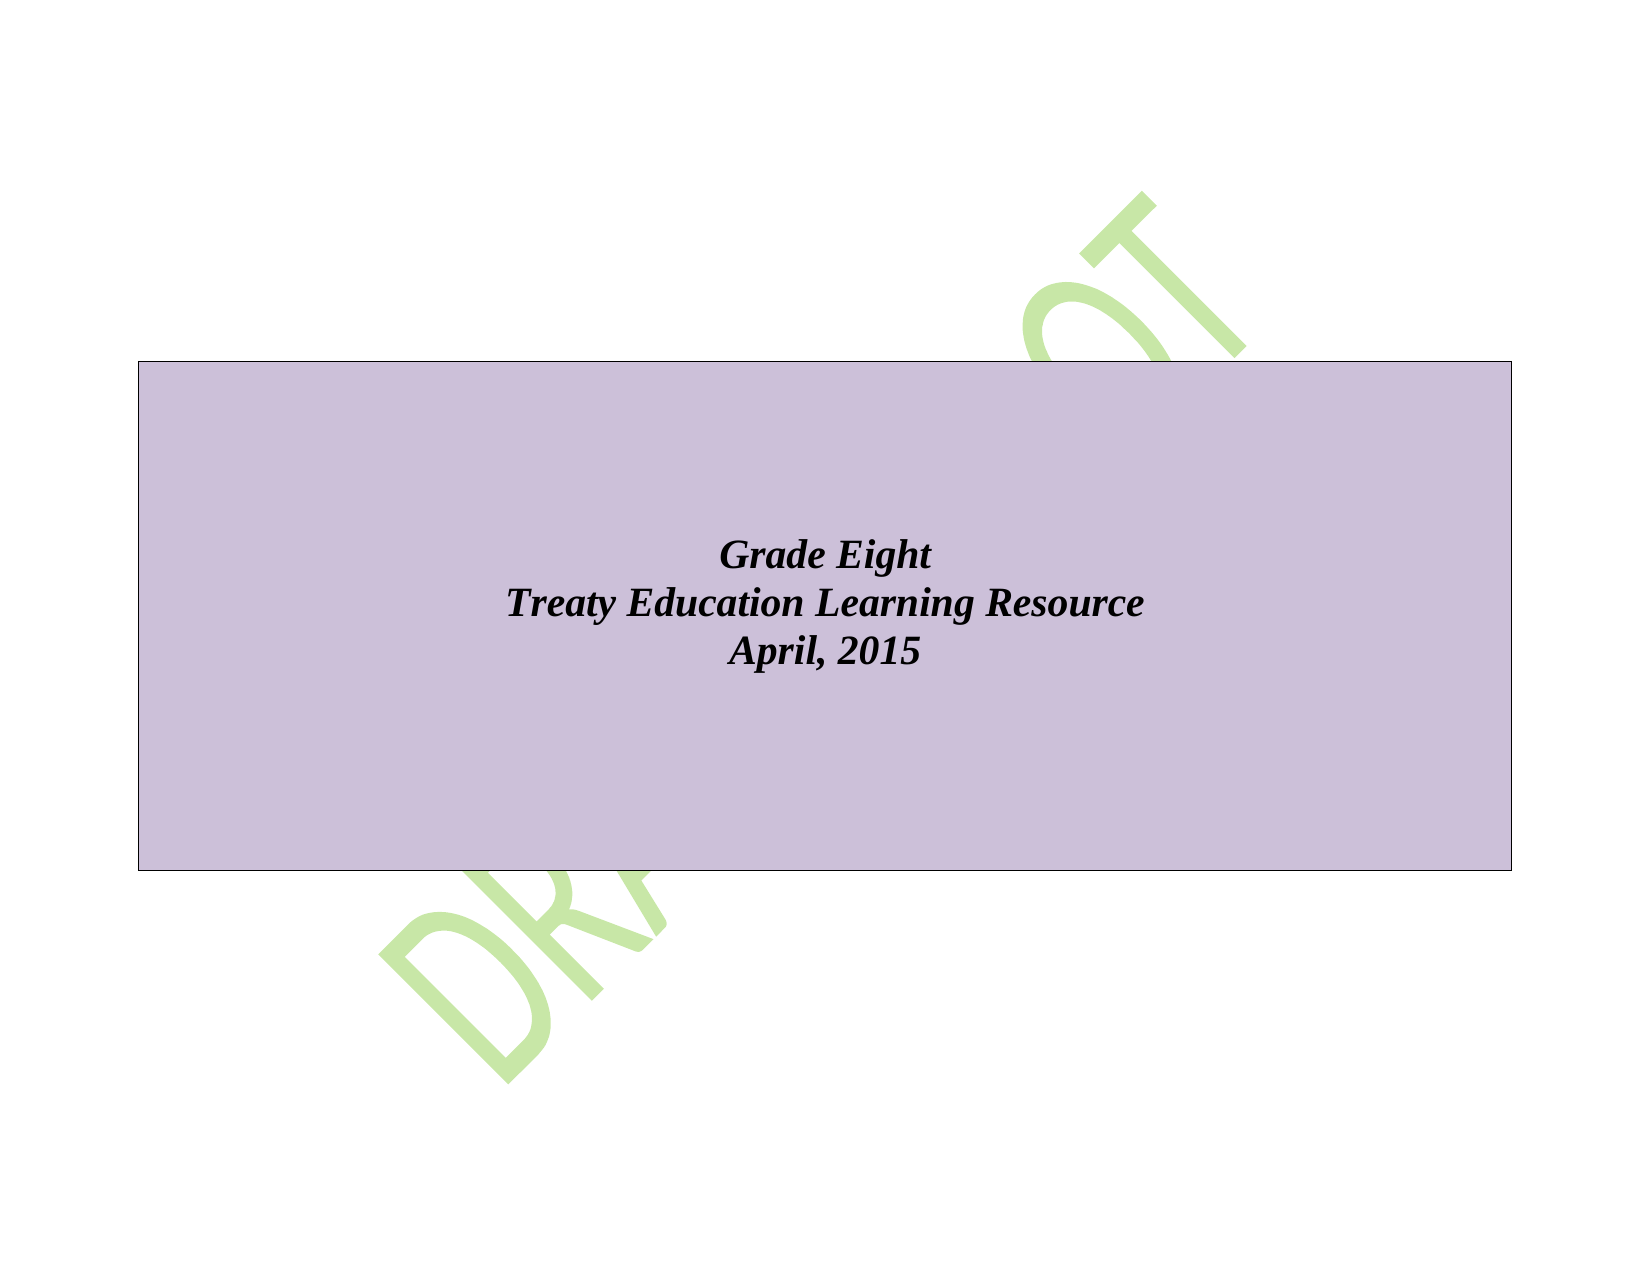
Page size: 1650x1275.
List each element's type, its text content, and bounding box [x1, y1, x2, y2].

table_header Grade Eight Treaty Education Learning Resource April, 2015 [139, 362, 1511, 870]
